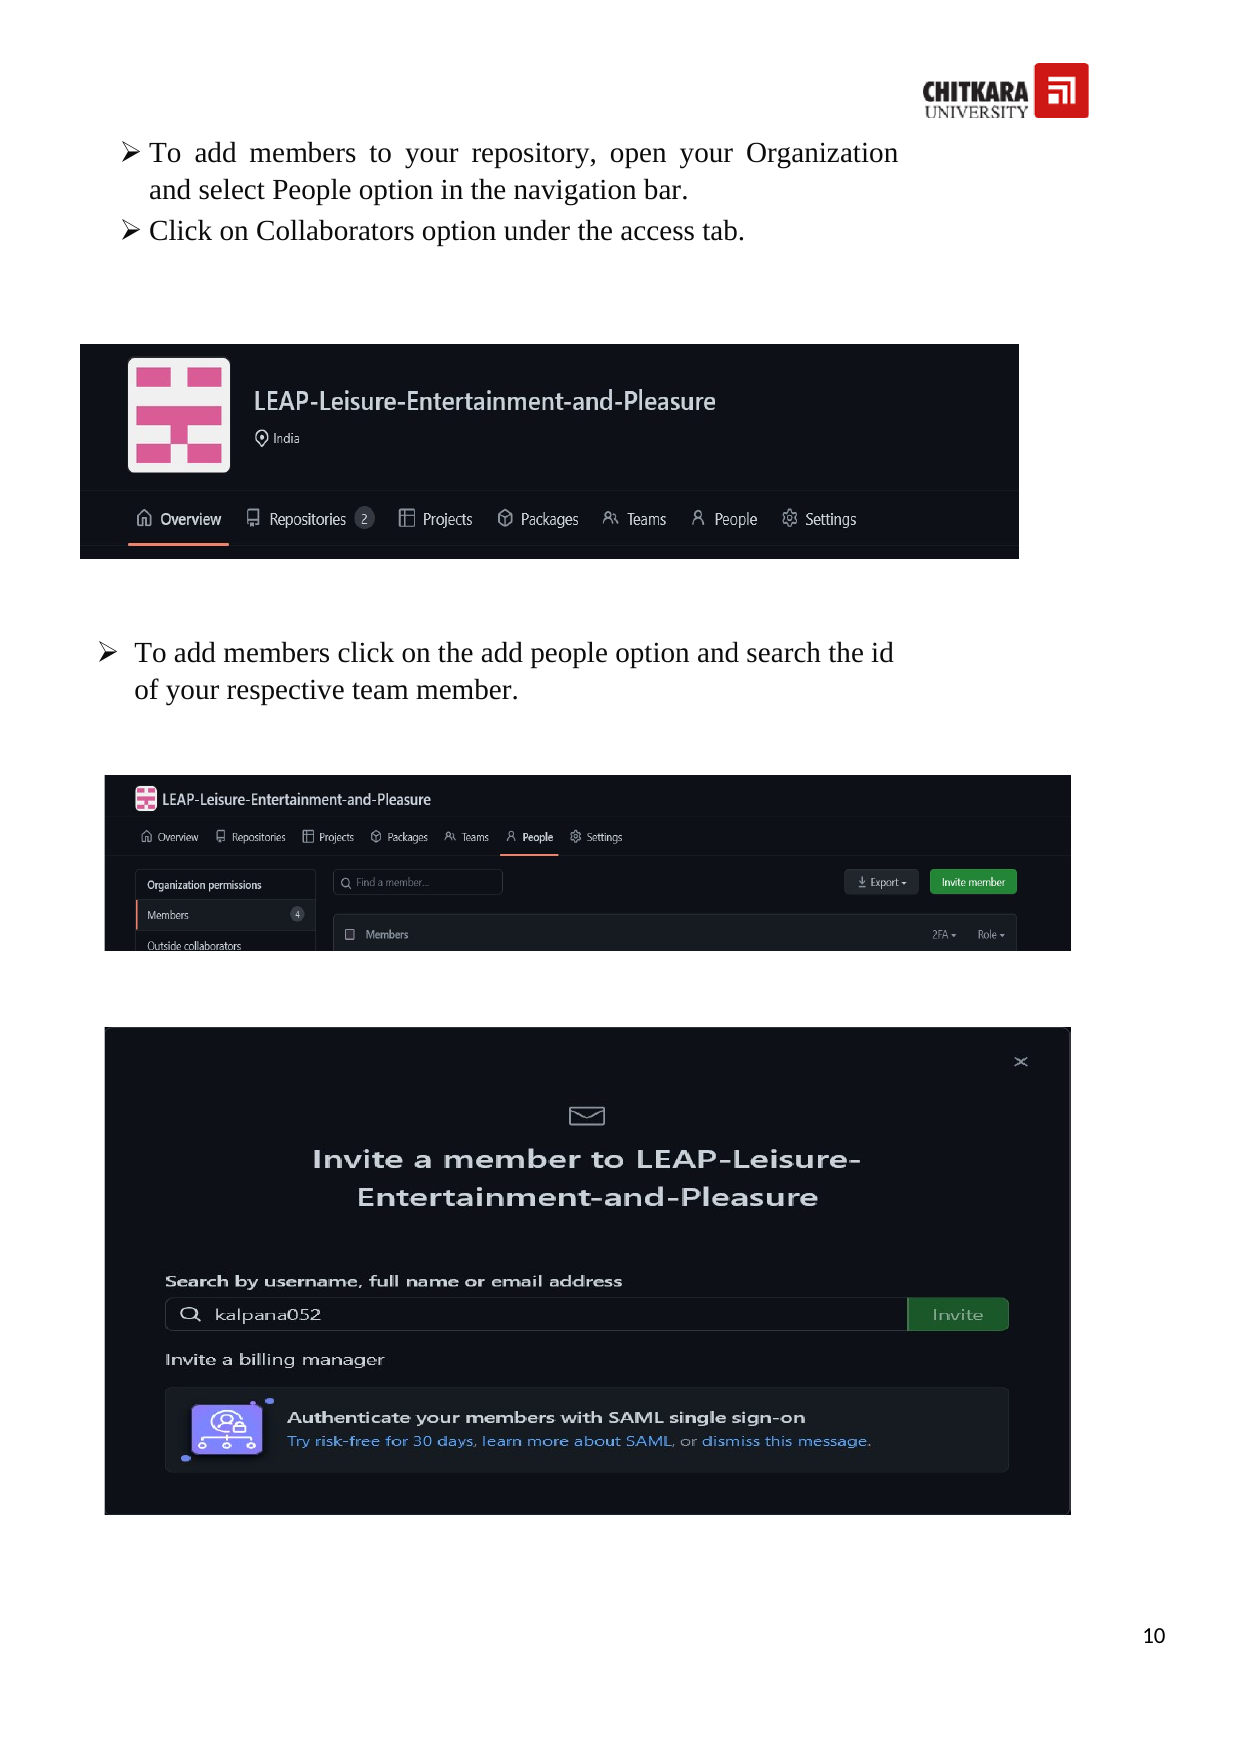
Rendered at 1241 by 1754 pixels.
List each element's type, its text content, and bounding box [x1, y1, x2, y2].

list To add members click on the add people option and search the id of your respective team member. [96, 636, 899, 775]
picture [922, 62, 1089, 118]
picture [80, 344, 1019, 559]
list Click on Collaborators option under the access tab. [119, 208, 899, 248]
list To add members to your repository, open your Organization and select People option in the navigation bar. [119, 136, 899, 208]
picture [104, 1027, 1071, 1515]
picture [104, 775, 1071, 951]
